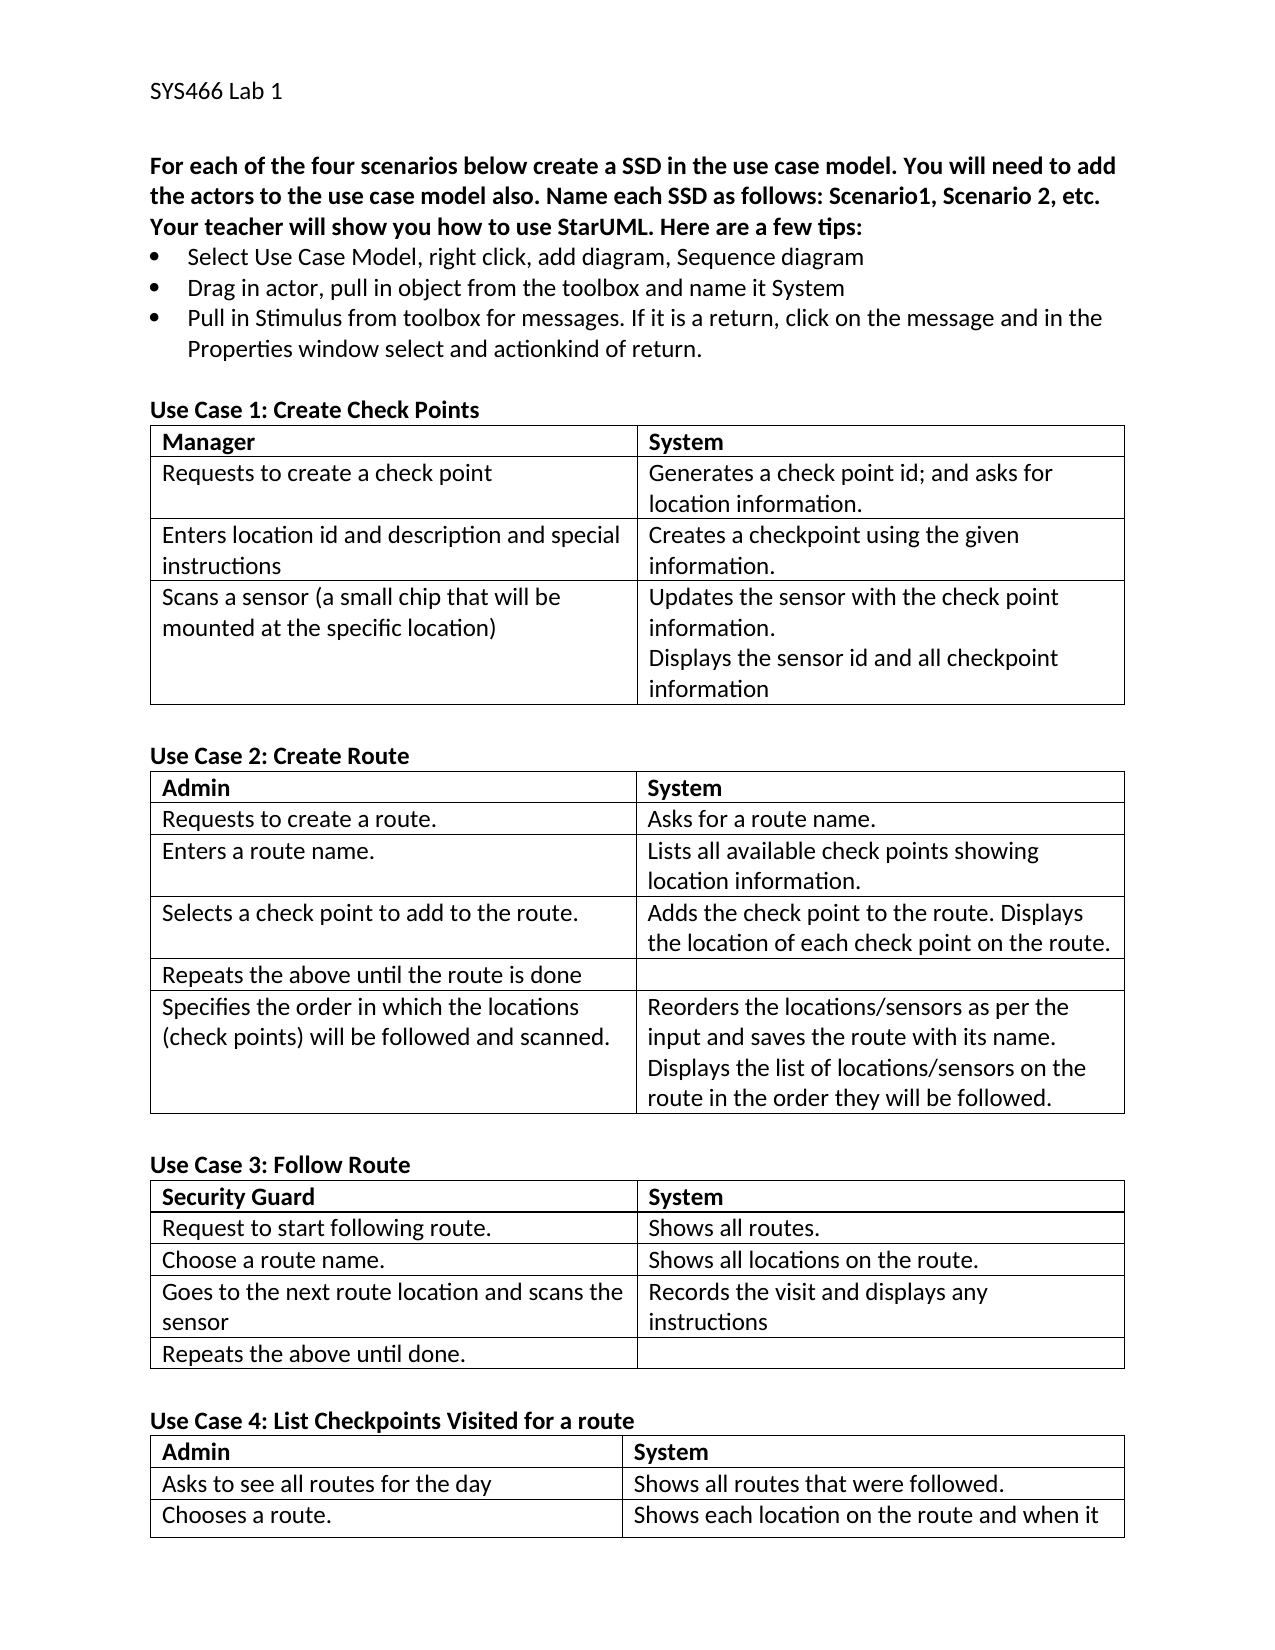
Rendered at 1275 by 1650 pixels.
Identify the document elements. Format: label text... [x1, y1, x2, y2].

table_cell Lists all available check points showing location information. [637, 835, 1124, 896]
table_cell Requests to create a check point [151, 457, 637, 518]
table_cell Updates the sensor with the check point information. Displays the sensor id and all checkpoint information [638, 581, 1124, 703]
table_cell Choose a route name. [151, 1244, 637, 1274]
table_header Manager [151, 426, 637, 456]
table_header Security Guard [151, 1181, 637, 1211]
list Pull in Stimulus from toolbox for messages. If it is a return, click on the message and in the Properties window select and actionkind of return. [150, 303, 1125, 364]
table_cell Asks to see all routes for the day [151, 1468, 622, 1498]
table_header Admin [151, 1436, 622, 1467]
table_cell Requests to create a route. [151, 803, 636, 834]
table_cell Enters location id and description and special instructions [151, 519, 637, 580]
table_cell Goes to the next route location and scans the sensor [151, 1276, 637, 1337]
table_cell Enters a route name. [151, 835, 636, 896]
list Drag in actor, pull in object from the toolbox and name it System [150, 272, 1125, 303]
table_cell Records the visit and displays any instructions [638, 1276, 1124, 1337]
table_cell [637, 959, 1124, 989]
table_cell Scans a sensor (a small chip that will be mounted at the specific location) [151, 581, 637, 703]
text Use Case 4: List Checkpoints Visited for a route [150, 1405, 1125, 1435]
text Use Case 1: Create Check Points [150, 394, 1125, 425]
table_cell Shows all routes. [638, 1213, 1124, 1243]
table_cell Asks for a route name. [637, 803, 1124, 834]
table_cell Selects a check point to add to the route. [151, 897, 636, 958]
table_cell Request to start following route. [151, 1213, 637, 1243]
table_cell Shows all routes that were followed. [623, 1468, 1124, 1498]
table_header System [623, 1436, 1124, 1467]
table_cell Shows all locations on the route. [638, 1244, 1124, 1274]
table_cell Generates a check point id; and asks for location information. [638, 457, 1124, 518]
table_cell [623, 1500, 1124, 1537]
table_header Admin [151, 772, 636, 802]
text Use Case 2: Create Route [150, 740, 1125, 771]
table_header System [637, 772, 1124, 802]
table_cell Chooses a route. [151, 1500, 622, 1537]
table_cell Creates a checkpoint using the given information. [638, 519, 1124, 580]
table_cell Repeats the above until done. [151, 1338, 637, 1368]
table_cell Adds the check point to the route. Displays the location of each check point on the route. [637, 897, 1124, 958]
table_cell Reorders the locations/sensors as per the input and saves the route with its name. Displays the list of locations/sensors on the route in the order they will be followed. [637, 991, 1124, 1113]
list Select Use Case Model, right click, add diagram, Sequence diagram [150, 242, 1125, 272]
table_cell Repeats the above until the route is done [151, 959, 636, 989]
table_cell [638, 1338, 1124, 1368]
table_header System [638, 1181, 1124, 1211]
text Use Case 3: Follow Route [150, 1149, 1125, 1180]
text For each of the four scenarios below create a SSD in the use case model. You will need to add the actors to the use case model also. Name each SSD as follows: Scenario1, Scenario 2, etc. [150, 150, 1125, 211]
table_cell Specifies the order in which the locations (check points) will be followed and scanned. [151, 991, 636, 1113]
table_header System [638, 426, 1124, 456]
text Your teacher will show you how to use StarUML. Here are a few tips: [150, 211, 1125, 242]
